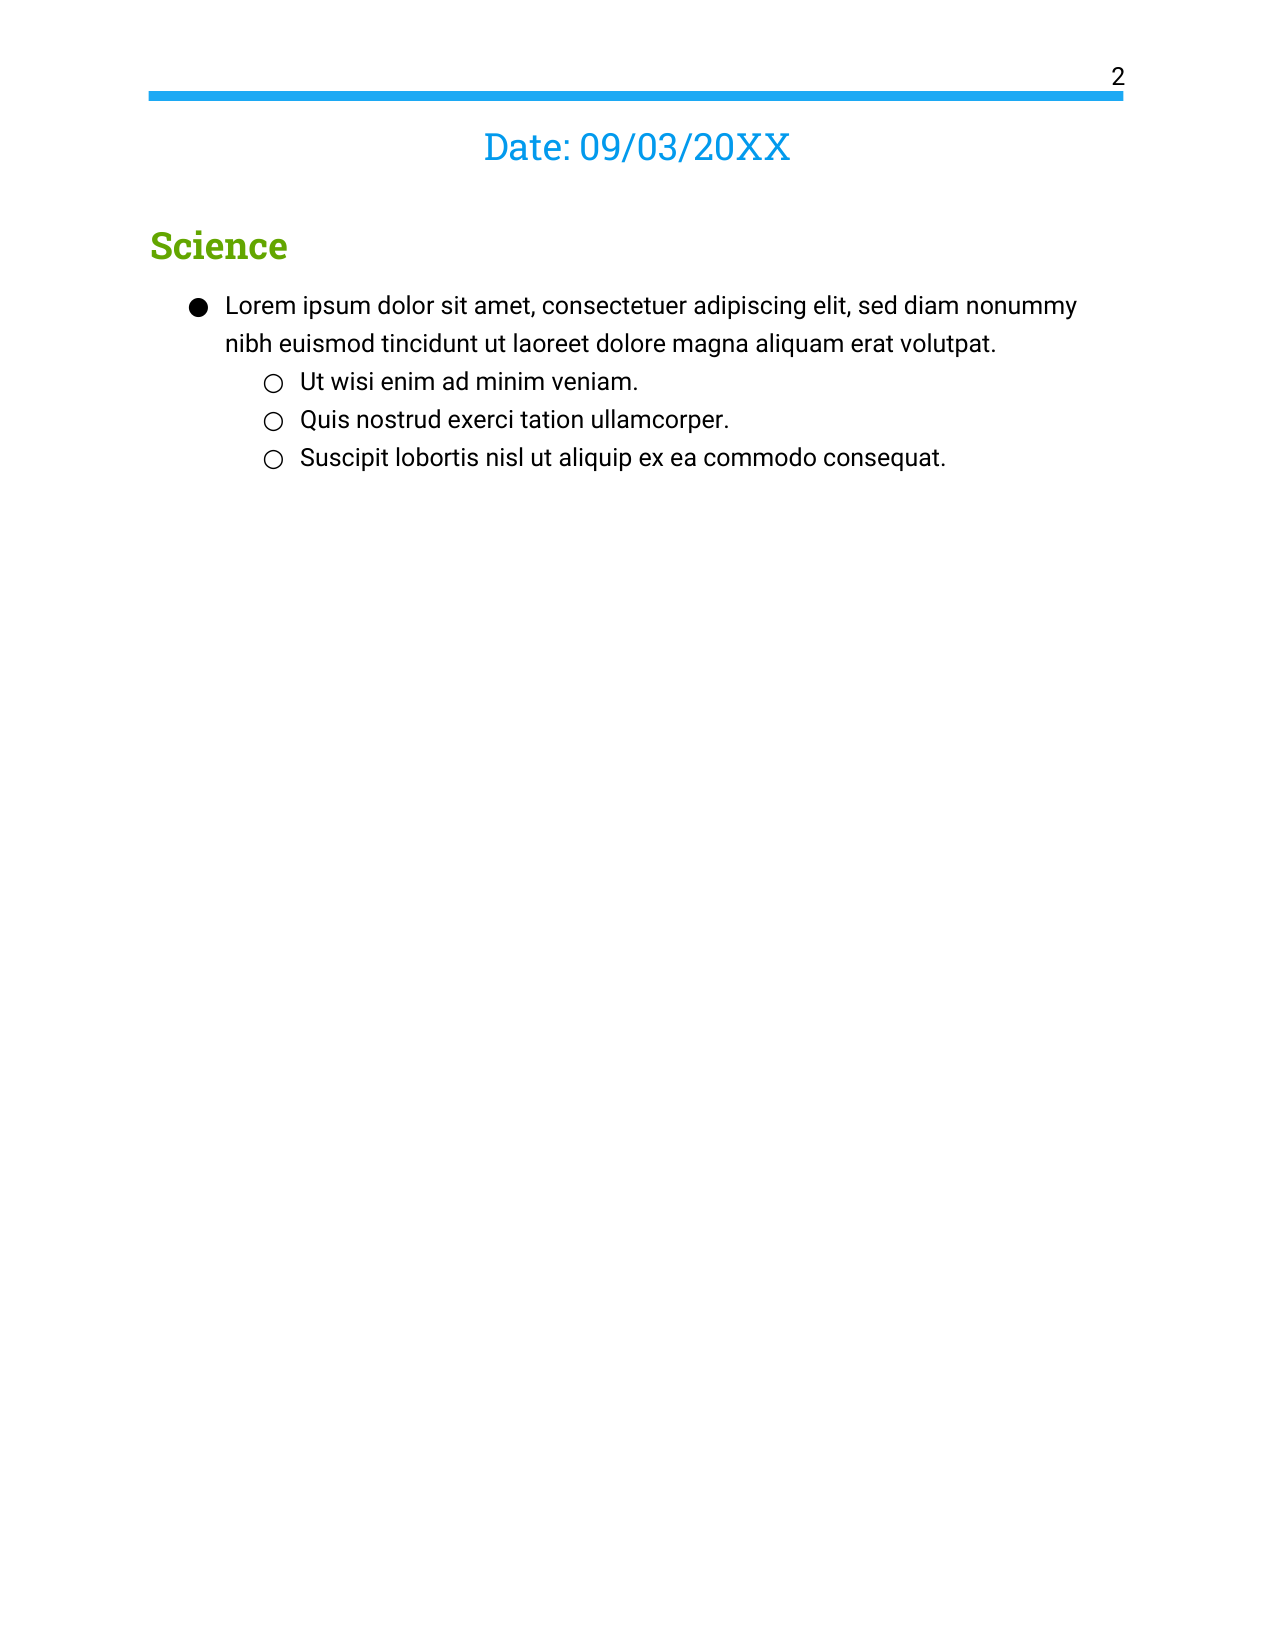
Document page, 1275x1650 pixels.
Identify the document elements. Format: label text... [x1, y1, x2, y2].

list Ut wisi enim ad minim veniam. [262, 367, 1125, 396]
list Lorem ipsum dolor sit amet, consectetuer adipiscing elit, sed diam nonummy nibh euismod tincidunt ut laoreet dolore magna aliquam erat volutpat. [187, 291, 1125, 358]
list Suscipit lobortis nisl ut aliquip ex ea commodo consequat. [262, 443, 1125, 472]
subtitle Science [150, 221, 1125, 270]
subtitle Date: 09/03/20XX [150, 121, 1125, 171]
picture [148, 91, 1124, 101]
list Quis nostrud exerci tation ullamcorper. [262, 405, 1125, 434]
